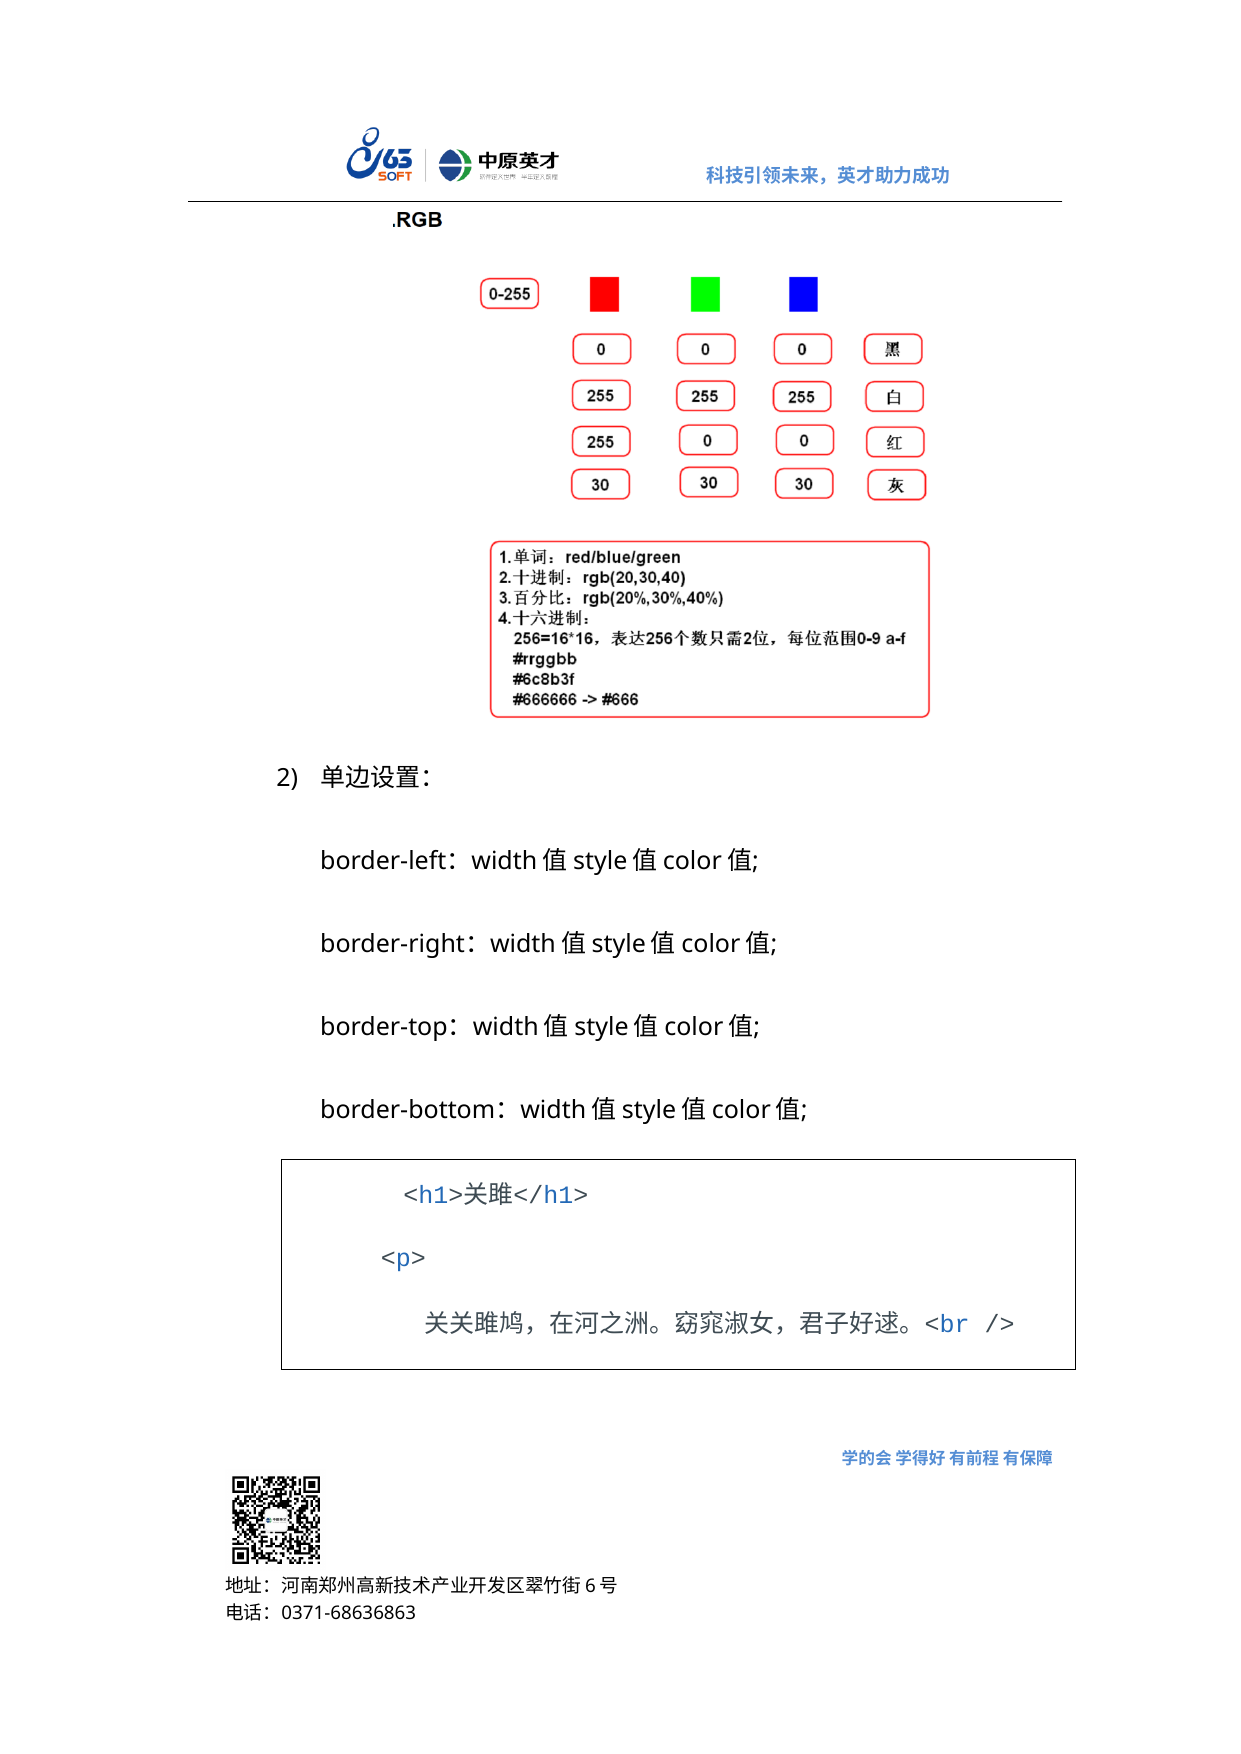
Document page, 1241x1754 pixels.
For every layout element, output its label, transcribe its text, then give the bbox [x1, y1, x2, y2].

picture [337, 124, 565, 183]
list border-bottom：width值 style值 color值; [320, 1076, 1053, 1141]
picture [225, 1469, 327, 1571]
list border-left：width值 style值 color值; [320, 826, 1053, 891]
list border-right：width值 style值 color值; [320, 909, 1053, 974]
list 单边设置： [276, 743, 1053, 808]
list border-top：width值 style值 color值; [320, 992, 1053, 1057]
picture [393, 206, 941, 725]
